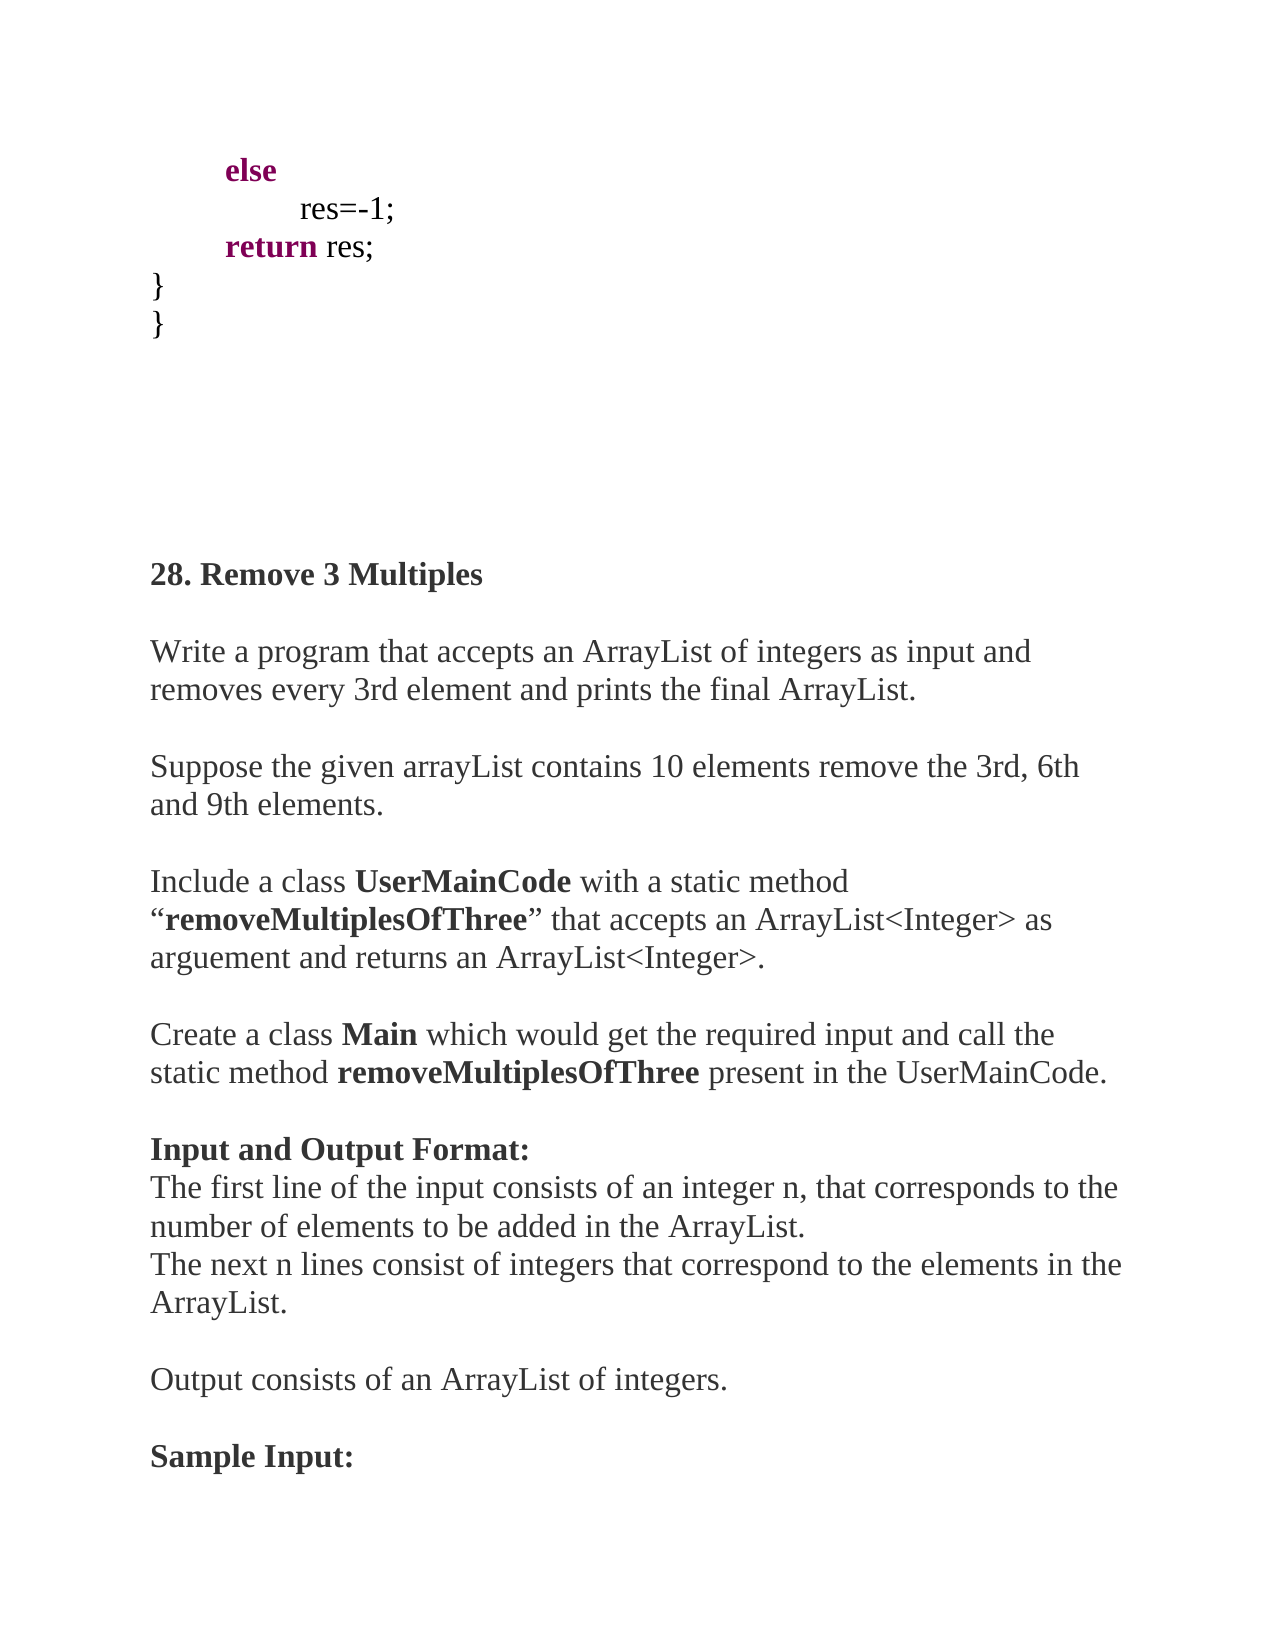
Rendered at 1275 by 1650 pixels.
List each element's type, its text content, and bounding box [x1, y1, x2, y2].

text Write a program that accepts an ArrayList of integers as input and removes every 3rd element and prints the final ArrayList. [150, 631, 1125, 707]
text Output consists of an ArrayList of integers. [150, 1359, 1125, 1397]
text else [150, 150, 1125, 188]
text Create a class Main which would get the required input and call the static method removeMultiplesOfThree present in the UserMainCode. [150, 1014, 1125, 1091]
text The next n lines consist of integers that correspond to the elements in the ArrayList. [150, 1244, 1125, 1321]
text The first line of the input consists of an integer n, that corresponds to the number of elements to be added in the ArrayList. [150, 1167, 1125, 1244]
text Suppose the given arrayList contains 10 elements remove the 3rd, 6th and 9th elements. [150, 746, 1125, 822]
text } [150, 265, 1125, 303]
text 28. Remove 3 Multiples [150, 554, 1125, 592]
text Sample Input: [150, 1436, 1125, 1474]
text return res; [150, 227, 1125, 265]
text Input and Output Format: [150, 1129, 1125, 1167]
text Include a class UserMainCode with a static method “removeMultiplesOfThree” that accepts an ArrayList<Integer> as arguement and returns an ArrayList<Integer>. [150, 861, 1125, 976]
text res=-1; [150, 188, 1125, 227]
text } [150, 303, 1125, 342]
